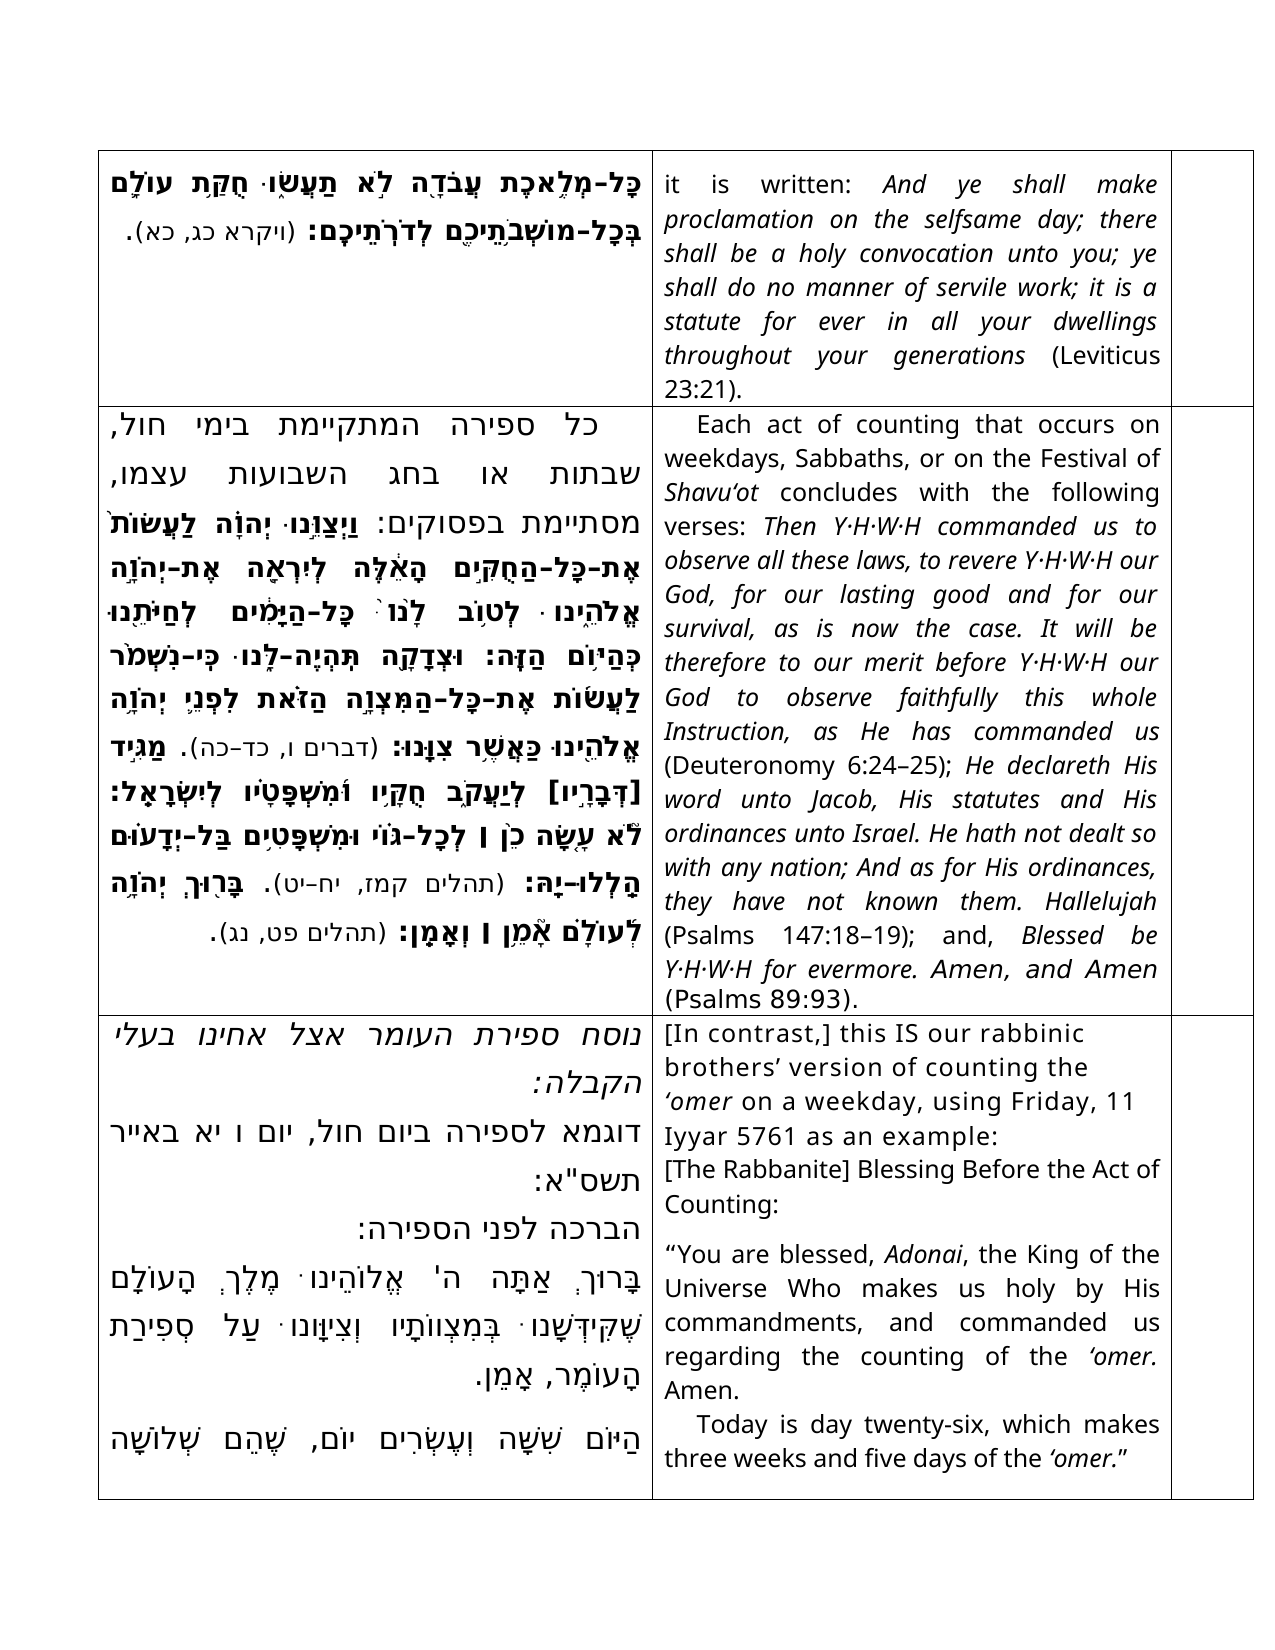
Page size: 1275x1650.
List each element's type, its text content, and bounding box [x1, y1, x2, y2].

table_cell Each act of counting that occurs on weekdays, Sabbaths, or on the Festival of Shavuʻot concludes with the following verses: Then Y·H·W·H commanded us to observe all these laws, to revere Y·H·W·H our God, for our lasting good and for our survival, as is now the case. It will be therefore to our merit before Y·H·W·H our God to observe faithfully this whole Instruction, as He has commanded us (Deuteronomy 6:24–25); He declareth His word unto Jacob, His statutes and His ordinances unto Israel. He hath not dealt so with any nation; And as for His ordinances, they have not known them. Hallelujah (Psalms 147:18–19); and, Blessed be Y·H·W·H for evermore. Amen, and Amen (Psalms 89:93). [653, 407, 1171, 1015]
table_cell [99, 1016, 652, 1499]
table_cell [653, 1016, 1171, 1499]
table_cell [99, 151, 652, 406]
table_cell [1172, 151, 1253, 406]
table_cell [653, 151, 1171, 406]
table_cell כל ספירה המתקיימת בימי חול, שבתות או בחג השבועות עצמו, מסתיימת בפסוקים: וַיְצַוֵּ֣נוּ יְהוָ֗ה לַעֲשׂוֹת֙ אֶת–כָּל–הַחֻקִּ֣ים הָאֵ֔לֶּה לְיִרְאָ֖ה אֶת–יְהֹוָ֣ה אֱלֹהֵ֑ינוּ לְט֥וֹב לָ֙נוּ֙ כָּל–הַיָּמִ֔ים לְחַיֹּתֵ֖נוּ כְּהַיּ֥וֹם הַזֶּֽה: וּצְדָקָ֖ה תִּֽהְיֶה–לָּ֑נוּ כִּֽי–נִשְׁמֹ֨ר לַעֲשׂ֜וֹת אֶת–כָּל–הַמִּצְוָ֣ה הַזֹּ֗את לִפְנֵ֛י יְהֹוָ֥ה אֱלֹהֵ֖ינוּ כַּאֲשֶׁ֥ר צִוָּֽנוּ: (דברים ו, כד–כה). מַגִּ֣יד [דְּבָרָ֣יו] לְיַעֲקֹ֑ב חֻקָּ֥יו וּ֝מִשְׁפָּטָ֗יו לְיִשְׂרָאֵֽל: לֹ֘א עָ֤שָׂה כֵ֨ן ׀ לְכָל–גּ֗וֹי וּמִשְׁפָּטִ֥ים בַּל–יְדָע֗וּם הַֽלְלוּ–יָֽהּ: (תהלים קמז, יח–יט). בָּר֖וּךְ יְהֹוָ֥ה לְ֝עוֹלָ֗ם אָ֘מֵ֥ן ׀ וְאָמֵֽן: (תהלים פט, נג). [99, 407, 652, 1015]
table_cell [1172, 1016, 1253, 1499]
table_cell [1172, 407, 1253, 1015]
